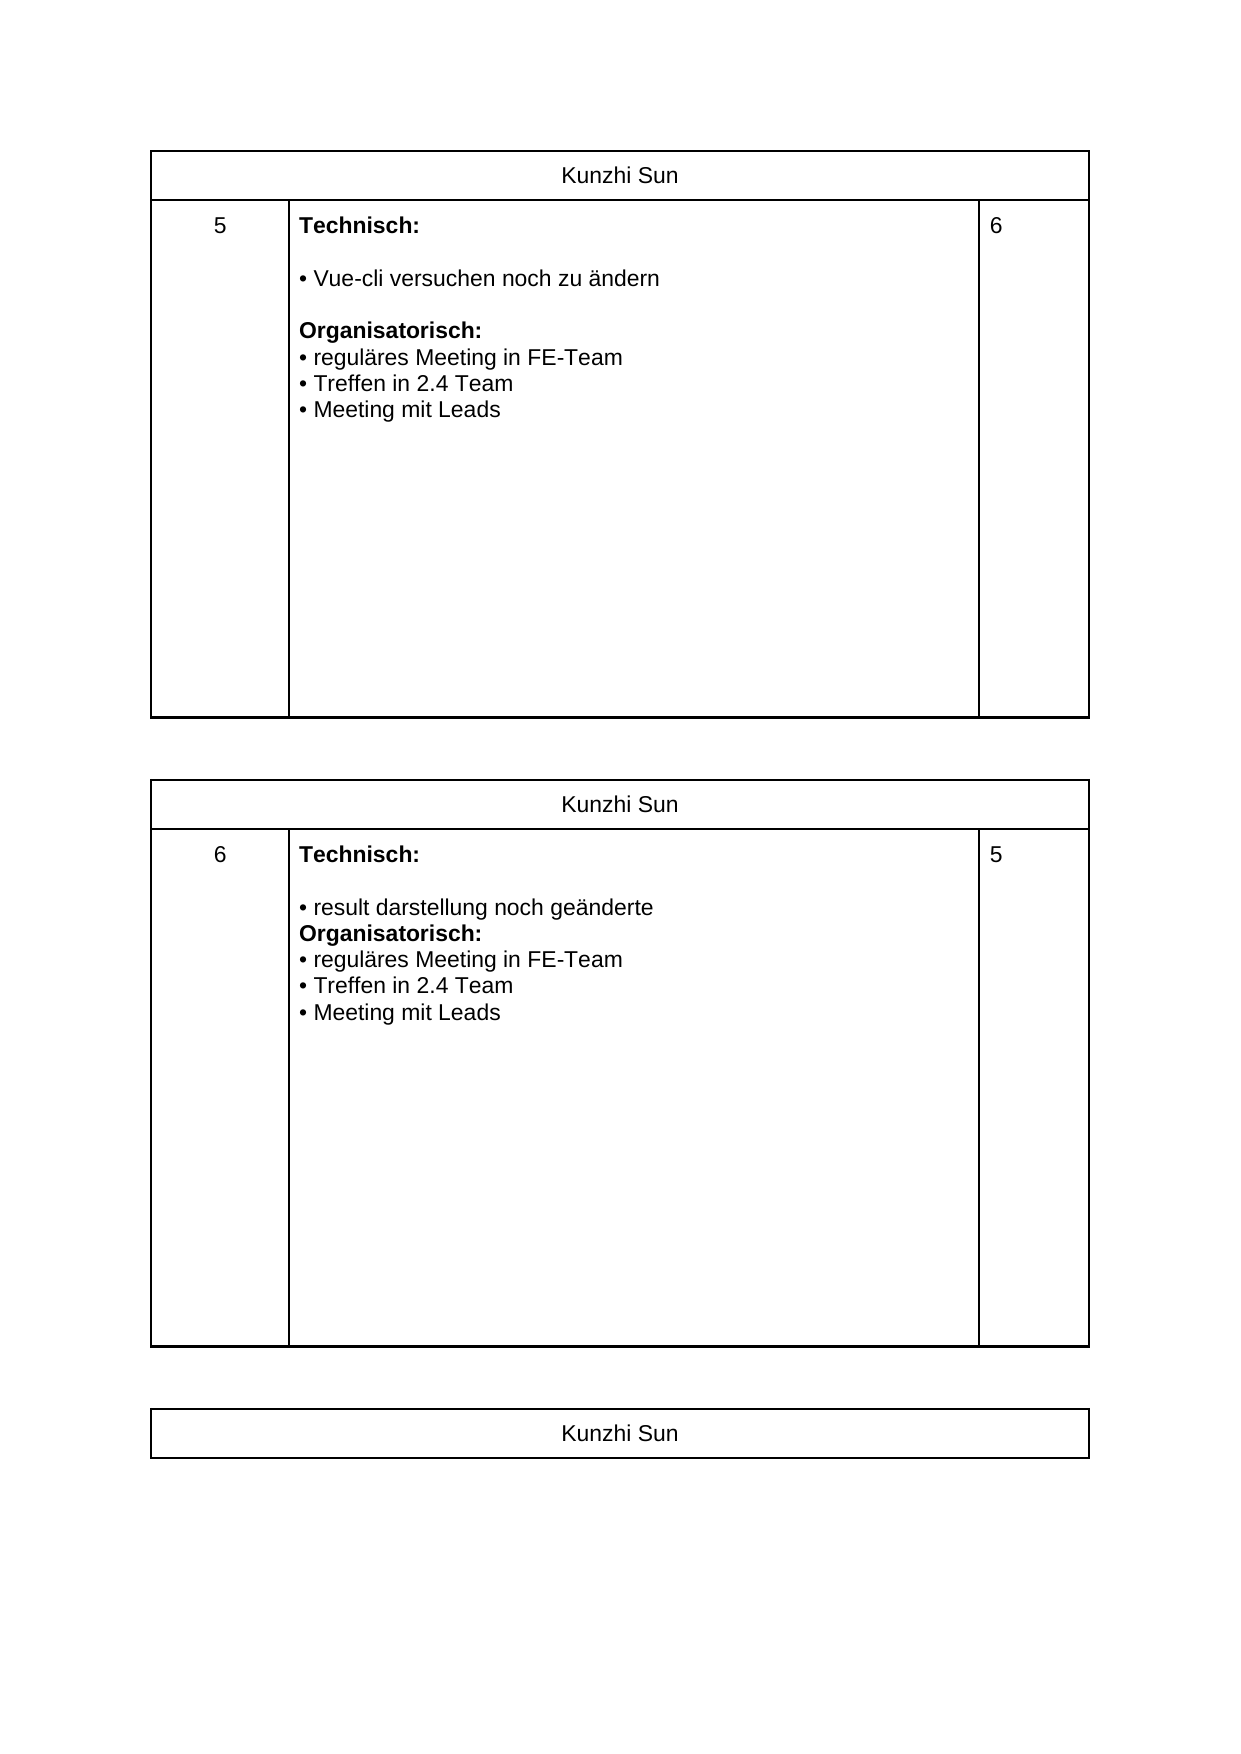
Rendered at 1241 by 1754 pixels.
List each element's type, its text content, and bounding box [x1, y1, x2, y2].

table_header Kunzhi Sun [152, 781, 1088, 828]
table_cell Technisch: • result darstellung noch geänderte Organisatorisch: • reguläres Meeting in FE-Team • Treffen in 2.4 Team • Meeting mit Leads [290, 830, 978, 1345]
table_cell 6 [152, 830, 288, 1345]
table_cell Kunzhi Sun [152, 152, 1088, 199]
table_cell 6 [980, 201, 1088, 716]
table_header Kunzhi Sun [152, 1410, 1088, 1457]
table_cell 5 [152, 201, 288, 716]
table_cell 5 [980, 830, 1088, 1345]
table_cell Technisch: • Vue-cli versuchen noch zu ändern Organisatorisch: • reguläres Meeting in FE-Team • Treffen in 2.4 Team • Meeting mit Leads [290, 201, 978, 716]
